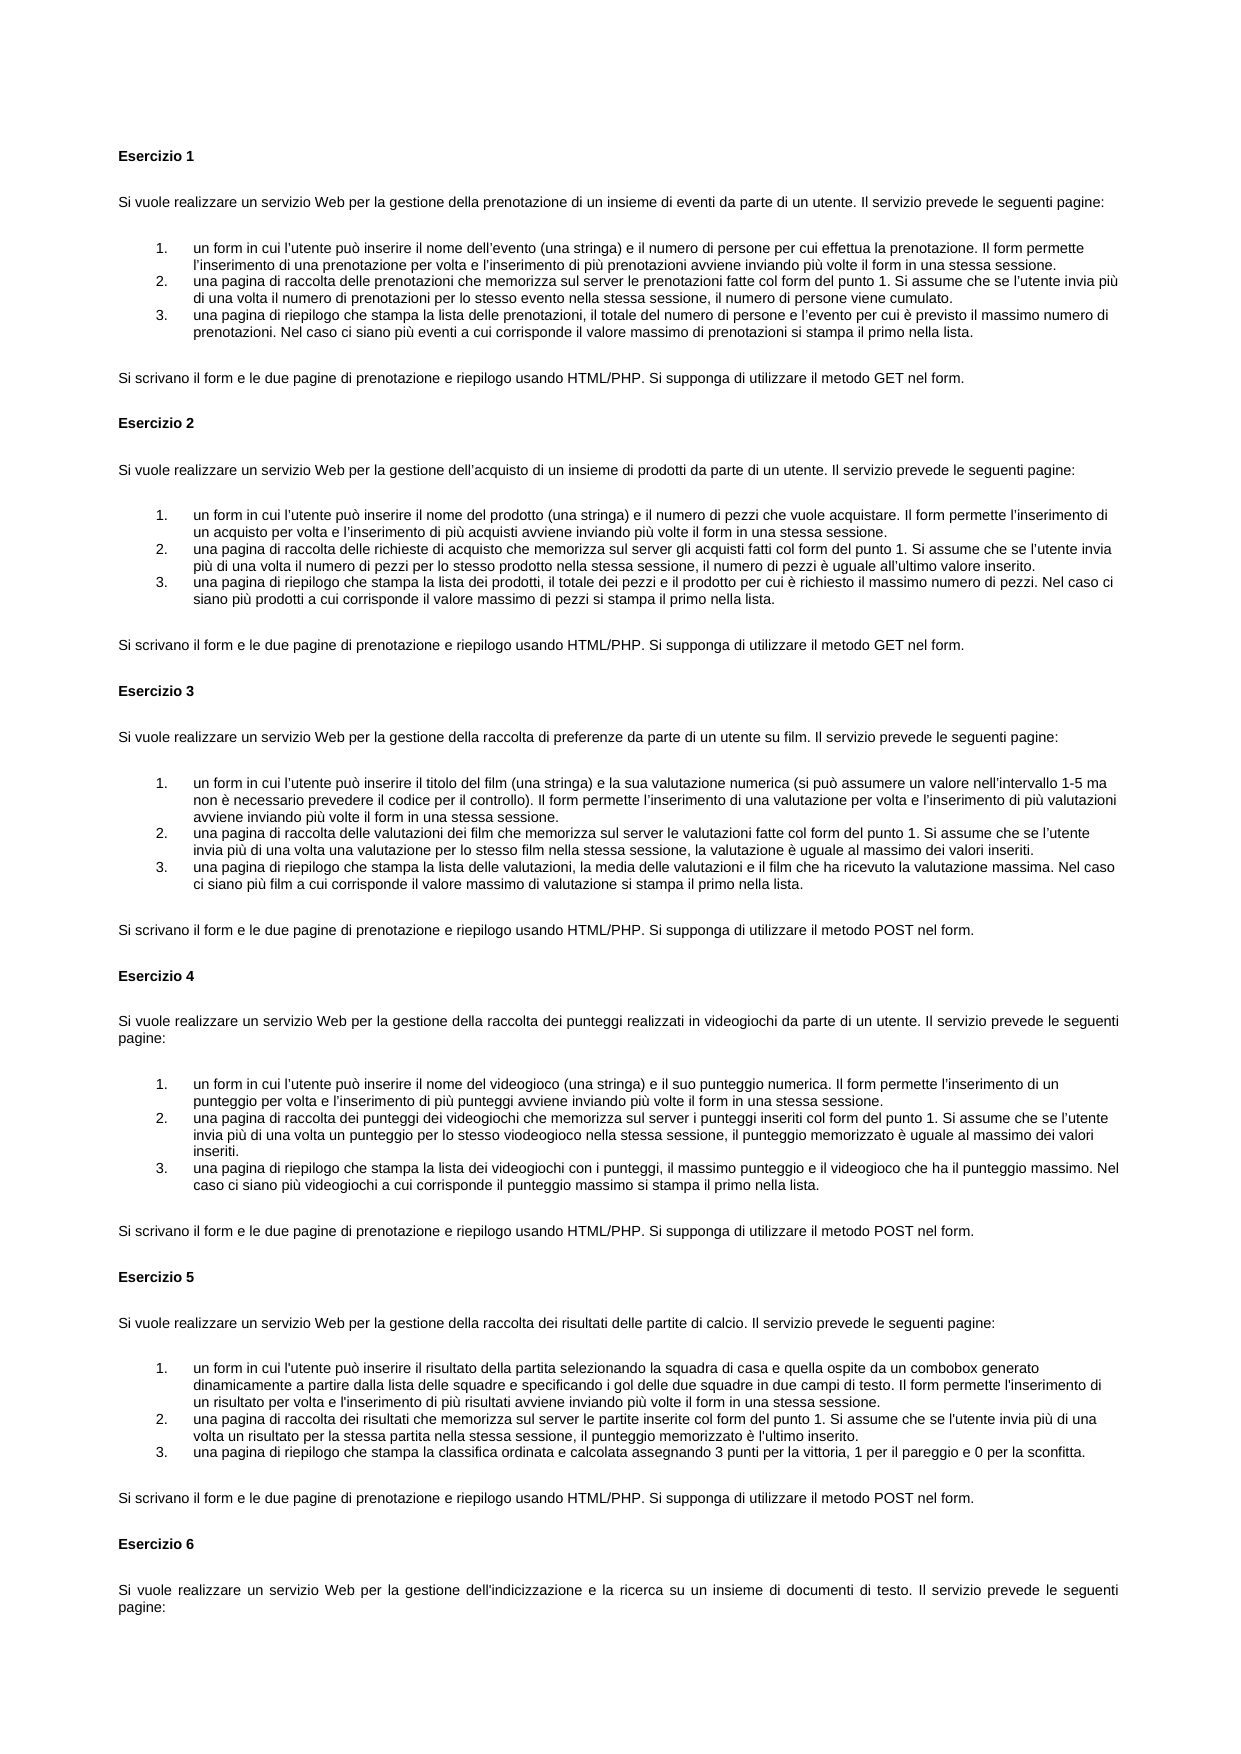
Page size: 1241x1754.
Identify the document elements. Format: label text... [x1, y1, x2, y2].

list un form in cui l’utente può inserire il titolo del film (una stringa) e la sua valutazione numerica (si può assumere un valore nell’intervallo 1-5 ma non è necessario prevedere il codice per il controllo). Il form permette l’inserimento di una valutazione per volta e l’inserimento di più valutazioni avviene inviando più volte il form in una stessa sessione. [156, 775, 1122, 825]
text Esercizio 4 [118, 967, 1122, 984]
list un form in cui l'utente può inserire il risultato della partita selezionando la squadra di casa e quella ospite da un combobox generato dinamicamente a partire dalla lista delle squadre e specificando i gol delle due squadre in due campi di testo. Il form permette l'inserimento di un risultato per volta e l'inserimento di più risultati avviene inviando più volte il form in una stessa sessione. [156, 1360, 1122, 1411]
text Si scrivano il form e le due pagine di prenotazione e riepilogo usando HTML/PHP. Si supponga di utilizzare il metodo GET nel form. [118, 369, 1122, 386]
list un form in cui l’utente può inserire il nome del videogioco (una stringa) e il suo punteggio numerica. Il form permette l’inserimento di un punteggio per volta e l’inserimento di più punteggi avviene inviando più volte il form in una stessa sessione. [156, 1076, 1122, 1109]
text Si scrivano il form e le due pagine di prenotazione e riepilogo usando HTML/PHP. Si supponga di utilizzare il metodo POST nel form. [118, 1490, 1122, 1507]
text Esercizio 2 [118, 415, 1122, 432]
text Si vuole realizzare un servizio Web per la gestione della raccolta dei punteggi realizzati in videogiochi da parte di un utente. Il servizio prevede le seguenti pagine: [118, 1013, 1122, 1047]
list una pagina di raccolta delle prenotazioni che memorizza sul server le prenotazioni fatte col form del punto 1. Si assume che se l’utente invia più di una volta il numero di prenotazioni per lo stesso evento nella stessa sessione, il numero di persone viene cumulato. [156, 273, 1122, 307]
text Si scrivano il form e le due pagine di prenotazione e riepilogo usando HTML/PHP. Si supponga di utilizzare il metodo POST nel form. [118, 921, 1122, 938]
text Si vuole realizzare un servizio Web per la gestione della raccolta di preferenze da parte di un utente su film. Il servizio prevede le seguenti pagine: [118, 729, 1122, 746]
list una pagina di riepilogo che stampa la lista delle valutazioni, la media delle valutazioni e il film che ha ricevuto la valutazione massima. Nel caso ci siano più film a cui corrisponde il valore massimo di valutazione si stampa il primo nella lista. [156, 858, 1122, 892]
text Si vuole realizzare un servizio Web per la gestione della raccolta dei risultati delle partite di calcio. Il servizio prevede le seguenti pagine: [118, 1314, 1122, 1331]
list una pagina di raccolta dei risultati che memorizza sul server le partite inserite col form del punto 1. Si assume che se l'utente invia più di una volta un risultato per la stessa partita nella stessa sessione, il punteggio memorizzato è l'ultimo inserito. [156, 1411, 1122, 1444]
text Esercizio 3 [118, 683, 1122, 699]
list una pagina di riepilogo che stampa la lista delle prenotazioni, il totale del numero di persone e l’evento per cui è previsto il massimo numero di prenotazioni. Nel caso ci siano più eventi a cui corrisponde il valore massimo di prenotazioni si stampa il primo nella lista. [156, 307, 1122, 340]
text Si vuole realizzare un servizio Web per la gestione della prenotazione di un insieme di eventi da parte di un utente. Il servizio prevede le seguenti pagine: [118, 193, 1122, 210]
list una pagina di riepilogo che stampa la lista dei prodotti, il totale dei pezzi e il prodotto per cui è richiesto il massimo numero di pezzi. Nel caso ci siano più prodotti a cui corrisponde il valore massimo di pezzi si stampa il primo nella lista. [156, 574, 1122, 608]
text Esercizio 6 [118, 1536, 1122, 1553]
list una pagina di raccolta dei punteggi dei videogiochi che memorizza sul server i punteggi inseriti col form del punto 1. Si assume che se l’utente invia più di una volta un punteggio per lo stesso viodeogioco nella stessa sessione, il punteggio memorizzato è uguale al massimo dei valori inseriti. [156, 1109, 1122, 1160]
list una pagina di riepilogo che stampa la lista dei videogiochi con i punteggi, il massimo punteggio e il videogioco che ha il punteggio massimo. Nel caso ci siano più videogiochi a cui corrisponde il punteggio massimo si stampa il primo nella lista. [156, 1160, 1122, 1193]
text Esercizio 5 [118, 1268, 1122, 1285]
text Si vuole realizzare un servizio Web per la gestione dell’acquisto di un insieme di prodotti da parte di un utente. Il servizio prevede le seguenti pagine: [118, 461, 1122, 478]
text Esercizio 1 [118, 148, 1122, 164]
list una pagina di raccolta delle valutazioni dei film che memorizza sul server le valutazioni fatte col form del punto 1. Si assume che se l’utente invia più di una volta una valutazione per lo stesso film nella stessa sessione, la valutazione è uguale al massimo dei valori inseriti. [156, 825, 1122, 858]
list un form in cui l’utente può inserire il nome del prodotto (una stringa) e il numero di pezzi che vuole acquistare. Il form permette l’inserimento di un acquisto per volta e l’inserimento di più acquisti avviene inviando più volte il form in una stessa sessione. [156, 507, 1122, 541]
text Si scrivano il form e le due pagine di prenotazione e riepilogo usando HTML/PHP. Si supponga di utilizzare il metodo GET nel form. [118, 637, 1122, 654]
list una pagina di raccolta delle richieste di acquisto che memorizza sul server gli acquisti fatti col form del punto 1. Si assume che se l’utente invia più di una volta il numero di pezzi per lo stesso prodotto nella stessa sessione, il numero di pezzi è uguale all’ultimo valore inserito. [156, 541, 1122, 574]
list una pagina di riepilogo che stampa la classifica ordinata e calcolata assegnando 3 punti per la vittoria, 1 per il pareggio e 0 per la sconfitta. [156, 1444, 1122, 1461]
text Si vuole realizzare un servizio Web per la gestione dell'indicizzazione e la ricerca su un insieme di documenti di testo. Il servizio prevede le seguenti pagine: [118, 1582, 1122, 1615]
list un form in cui l’utente può inserire il nome dell’evento (una stringa) e il numero di persone per cui effettua la prenotazione. Il form permette l’inserimento di una prenotazione per volta e l’inserimento di più prenotazioni avviene inviando più volte il form in una stessa sessione. [156, 239, 1122, 273]
text Si scrivano il form e le due pagine di prenotazione e riepilogo usando HTML/PHP. Si supponga di utilizzare il metodo POST nel form. [118, 1222, 1122, 1239]
